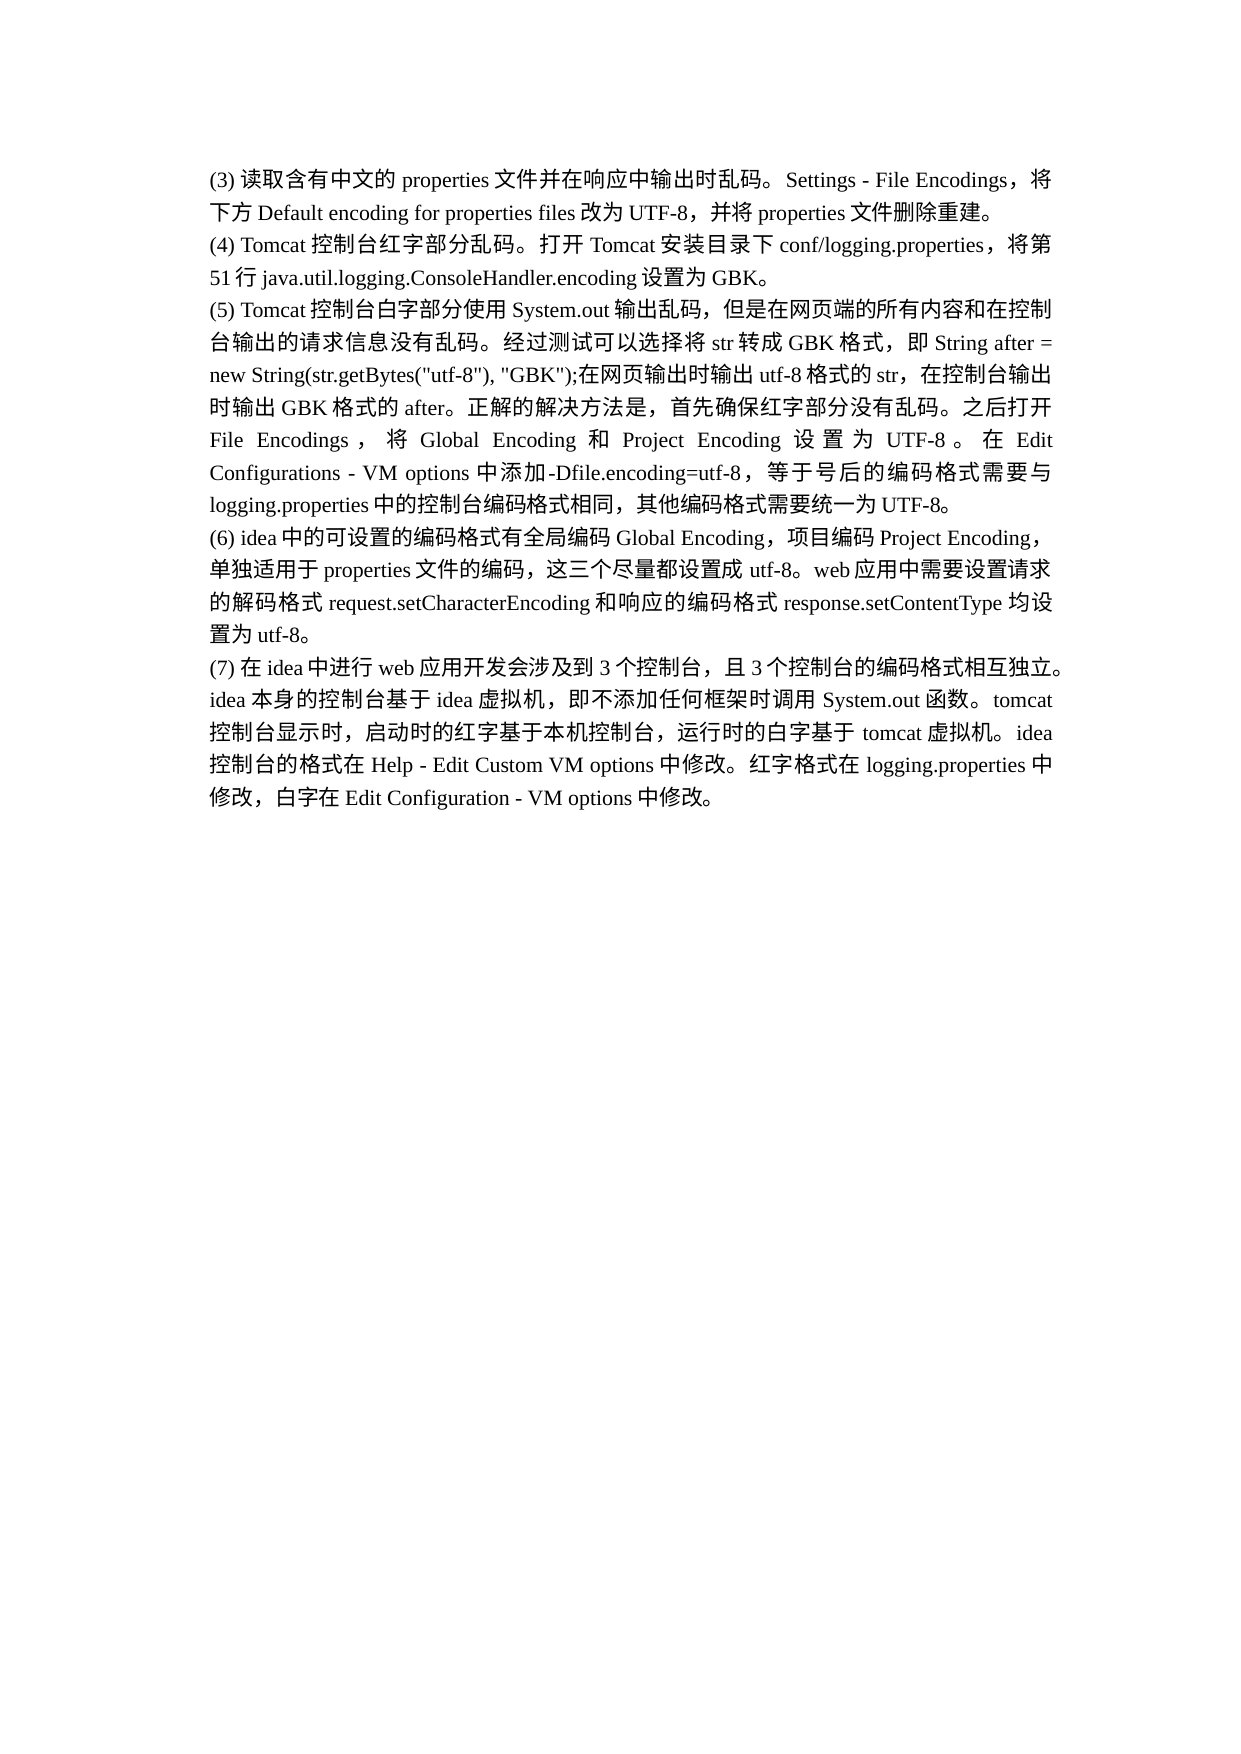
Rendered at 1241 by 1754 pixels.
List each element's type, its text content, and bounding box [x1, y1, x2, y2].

list 在idea中进行web应用开发会涉及到3个控制台，且3个控制台的编码格式相互独立。idea本身的控制台基于idea虚拟机，即不添加任何框架时调用System.out函数。tomcat控制台显示时，启动时的红字基于本机控制台，运行时的白字基于tomcat虚拟机。idea控制台的格式在Help - Edit Custom VM options中修改。红字格式在logging.properties中修改，白字在Edit Configuration - VM options中修改。 [209, 649, 1053, 812]
list Tomcat控制台白字部分使用System.out输出乱码，但是在网页端的所有内容和在控制台输出的请求信息没有乱码。经过测试可以选择将str转成GBK格式，即String after = new String(str.getBytes("utf-8"), "GBK");在网页输出时输出utf-8格式的str，在控制台输出时输出GBK格式的after。正解的解决方法是，首先确保红字部分没有乱码。之后打开File Encodings，将Global Encoding和Project Encoding设置为UTF-8。在Edit Configurations - VM options中添加-Dfile.encoding=utf-8，等于号后的编码格式需要与logging.properties中的控制台编码格式相同，其他编码格式需要统一为UTF-8。 [209, 292, 1053, 519]
list Tomcat控制台红字部分乱码。打开Tomcat安装目录下conf/logging.properties，将第51行java.util.logging.ConsoleHandler.encoding设置为GBK。 [209, 227, 1053, 292]
list idea中的可设置的编码格式有全局编码Global Encoding，项目编码Project Encoding，单独适用于properties文件的编码，这三个尽量都设置成utf-8。web应用中需要设置请求的解码格式request.setCharacterEncoding和响应的编码格式response.setContentType均设置为utf-8。 [209, 519, 1053, 649]
list 读取含有中文的properties文件并在响应中输出时乱码。Settings - File Encodings，将下方Default encoding for properties files改为UTF-8，并将properties文件删除重建。 [209, 162, 1053, 227]
